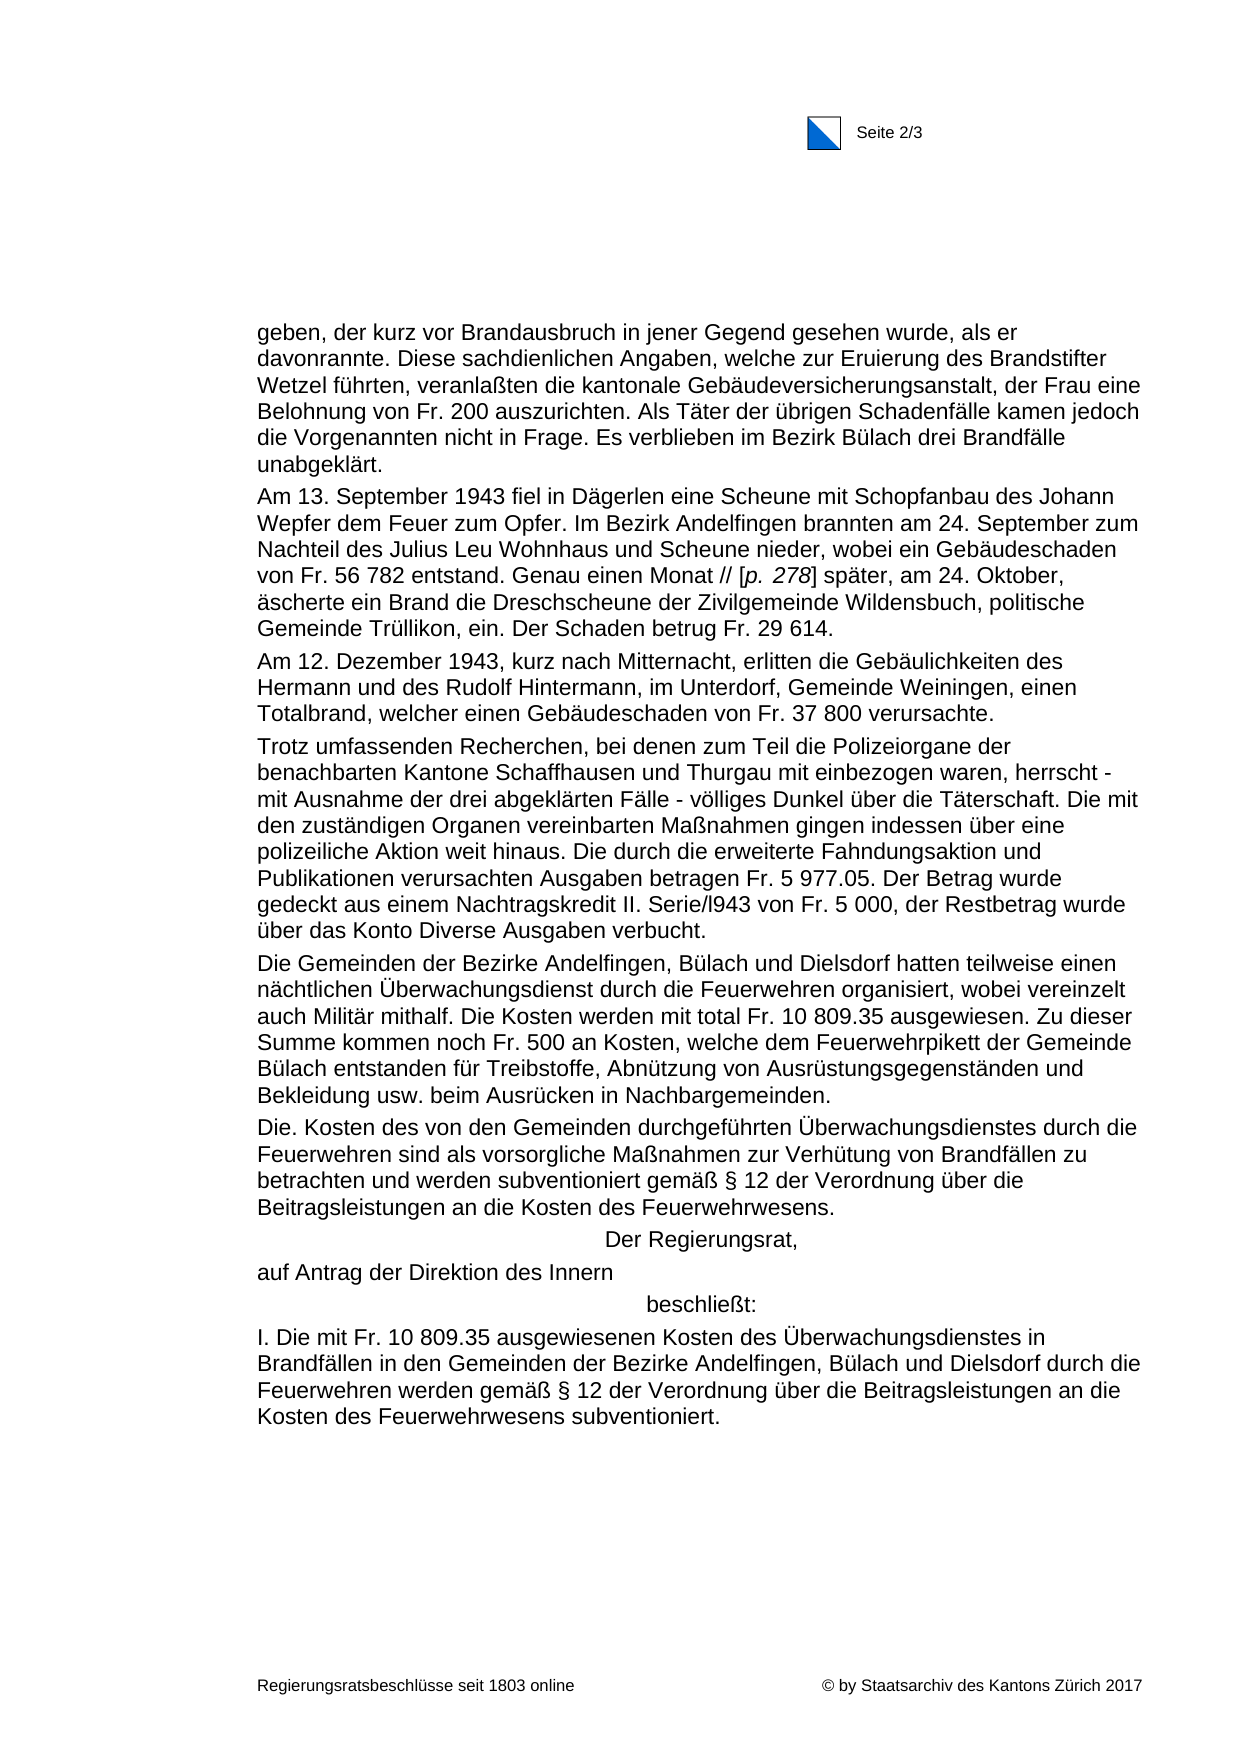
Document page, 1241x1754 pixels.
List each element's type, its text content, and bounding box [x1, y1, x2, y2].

text Die. Kosten des von den Gemeinden durchgeführten Überwachungsdienstes durch die Feuerwehren sind als vorsorgliche Maßnahmen zur Verhütung von Brandfällen zu betrachten und werden subventioniert gemäß § 12 der Verordnung über die Beitragsleistungen an die Kosten des Feuerwehrwesens. [257, 1114, 1146, 1220]
text Die Gemeinden der Bezirke Andelfingen, Bülach und Dielsdorf hatten teilweise einen nächtlichen Überwachungsdienst durch die Feuerwehren organisiert, wobei vereinzelt auch Militär mithalf. Die Kosten werden mit total Fr. 10 809.35 ausgewiesen. Zu dieser Summe kommen noch Fr. 500 an Kosten, welche dem Feuerwehrpikett der Gemeinde Bülach entstanden für Treibstoffe, Abnützung von Ausrüstungsgegenständen und Bekleidung usw. beim Ausrücken in Nachbargemeinden. [257, 950, 1146, 1108]
picture [806, 115, 842, 151]
text Am 12. Dezember 1943, kurz nach Mitternacht, erlitten die Gebäulichkeiten des Hermann und des Rudolf Hintermann, im Unterdorf, Gemeinde Weiningen, einen Totalbrand, welcher einen Gebäudeschaden von Fr. 37 800 verursachte. [257, 648, 1146, 727]
text I. Die mit Fr. 10 809.35 ausgewiesenen Kosten des Überwachungsdienstes in Brandfällen in den Gemeinden der Bezirke Andelfingen, Bülach und Dielsdorf durch die Feuerwehren werden gemäß § 12 der Verordnung über die Beitragsleistungen an die Kosten des Feuerwehrwesens subventioniert. [257, 1324, 1146, 1429]
text Der Regierungsrat, [257, 1226, 1146, 1252]
text auf Antrag der Direktion des Innern [257, 1259, 1146, 1285]
text beschließt: [257, 1291, 1146, 1318]
text Am 13. September 1943 fiel in Dägerlen eine Scheune mit Schopfanbau des Johann Wepfer dem Feuer zum Opfer. Im Bezirk Andelfingen brannten am 24. September zum Nachteil des Julius Leu Wohnhaus und Scheune nieder, wobei ein Gebäudeschaden von Fr. 56 782 entstand. Genau einen Monat // [p. 278] später, am 24. Oktober, äscherte ein Brand die Dreschscheune der Zivilgemeinde Wildensbuch, politische Gemeinde Trüllikon, ein. Der Schaden betrug Fr. 29 614. [257, 483, 1146, 641]
text Trotz umfassenden Recherchen, bei denen zum Teil die Polizeiorgane der benachbarten Kantone Schaffhausen und Thurgau mit einbezogen waren, herrscht - mit Ausnahme der drei abgeklärten Fälle - völliges Dunkel über die Täterschaft. Die mit den zuständigen Organen vereinbarten Maßnahmen gingen indessen über eine polizeiliche Aktion weit hinaus. Die durch die erweiterte Fahndungsaktion und Publikationen verursachten Ausgaben betragen Fr. 5 977.05. Der Betrag wurde gedeckt aus einem Nachtragskredit II. Serie/l943 von Fr. 5 000, der Restbetrag wurde über das Konto Diverse Ausgaben verbucht. [257, 733, 1146, 944]
